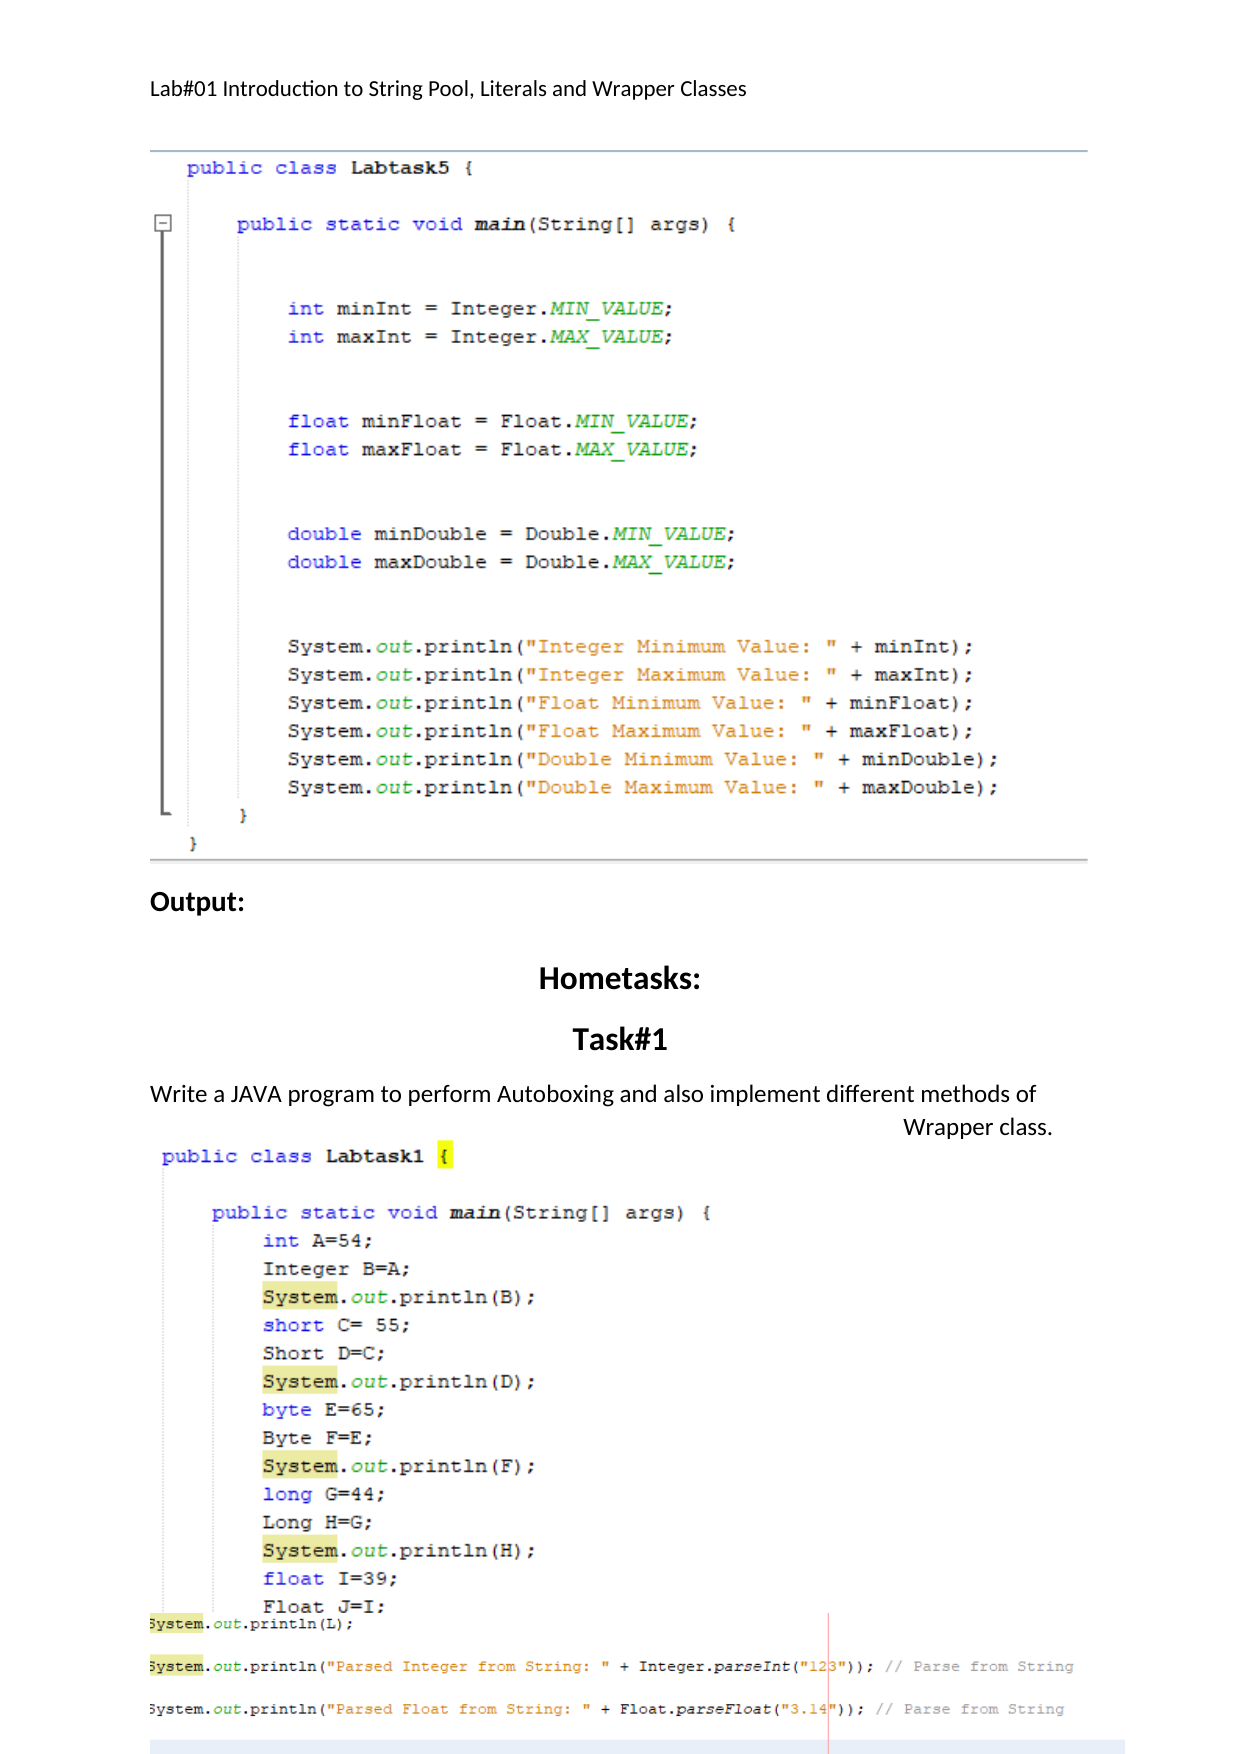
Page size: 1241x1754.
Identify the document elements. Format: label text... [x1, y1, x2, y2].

text Output: [150, 883, 1090, 918]
text Task#1 [150, 1018, 1090, 1058]
picture [150, 150, 1088, 864]
picture [150, 1140, 1125, 1754]
text Write a JAVA program to perform Autoboxing and also implement different methods of Wrapper class. [150, 1078, 1090, 1142]
text Hometasks: [150, 957, 1090, 998]
